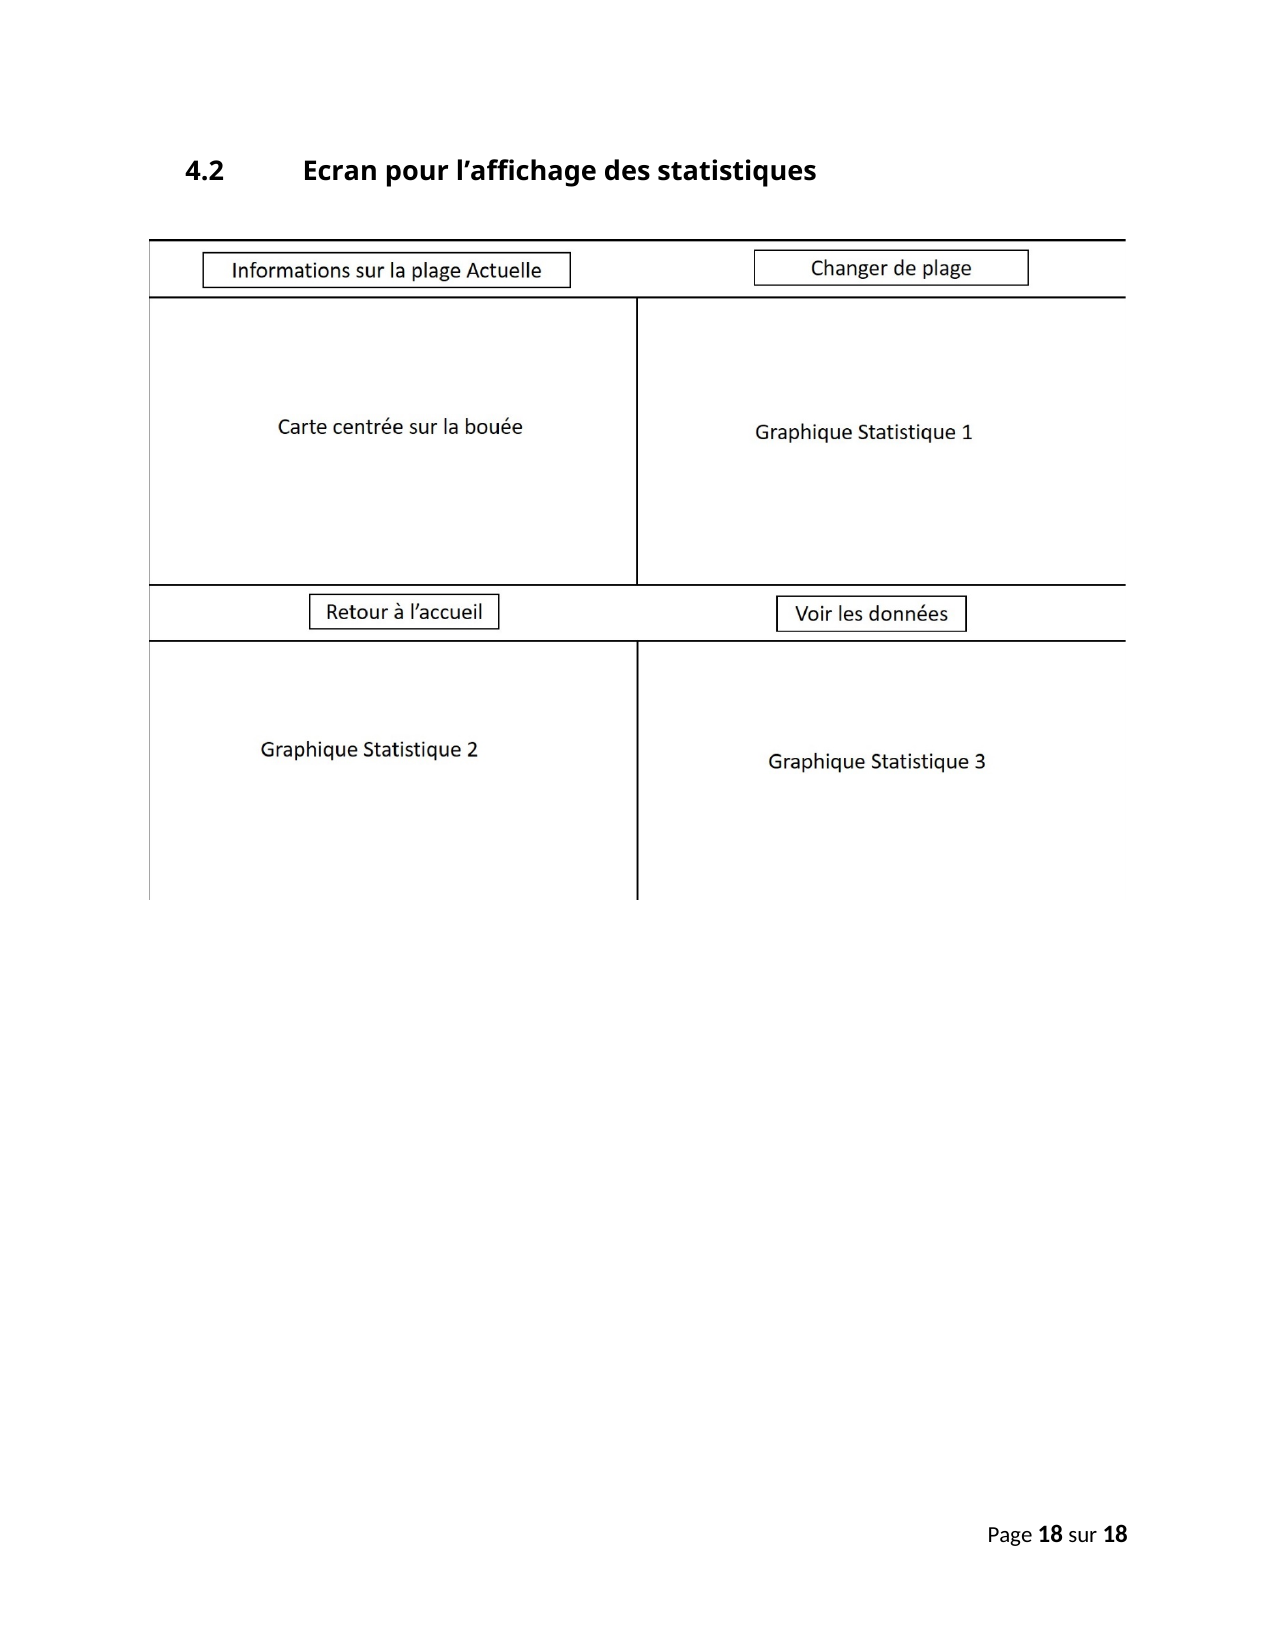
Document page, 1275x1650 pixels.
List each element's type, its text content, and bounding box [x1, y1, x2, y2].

subtitle Ecran pour l’affichage des statistiques [185, 152, 1127, 189]
picture [147, 239, 1126, 898]
